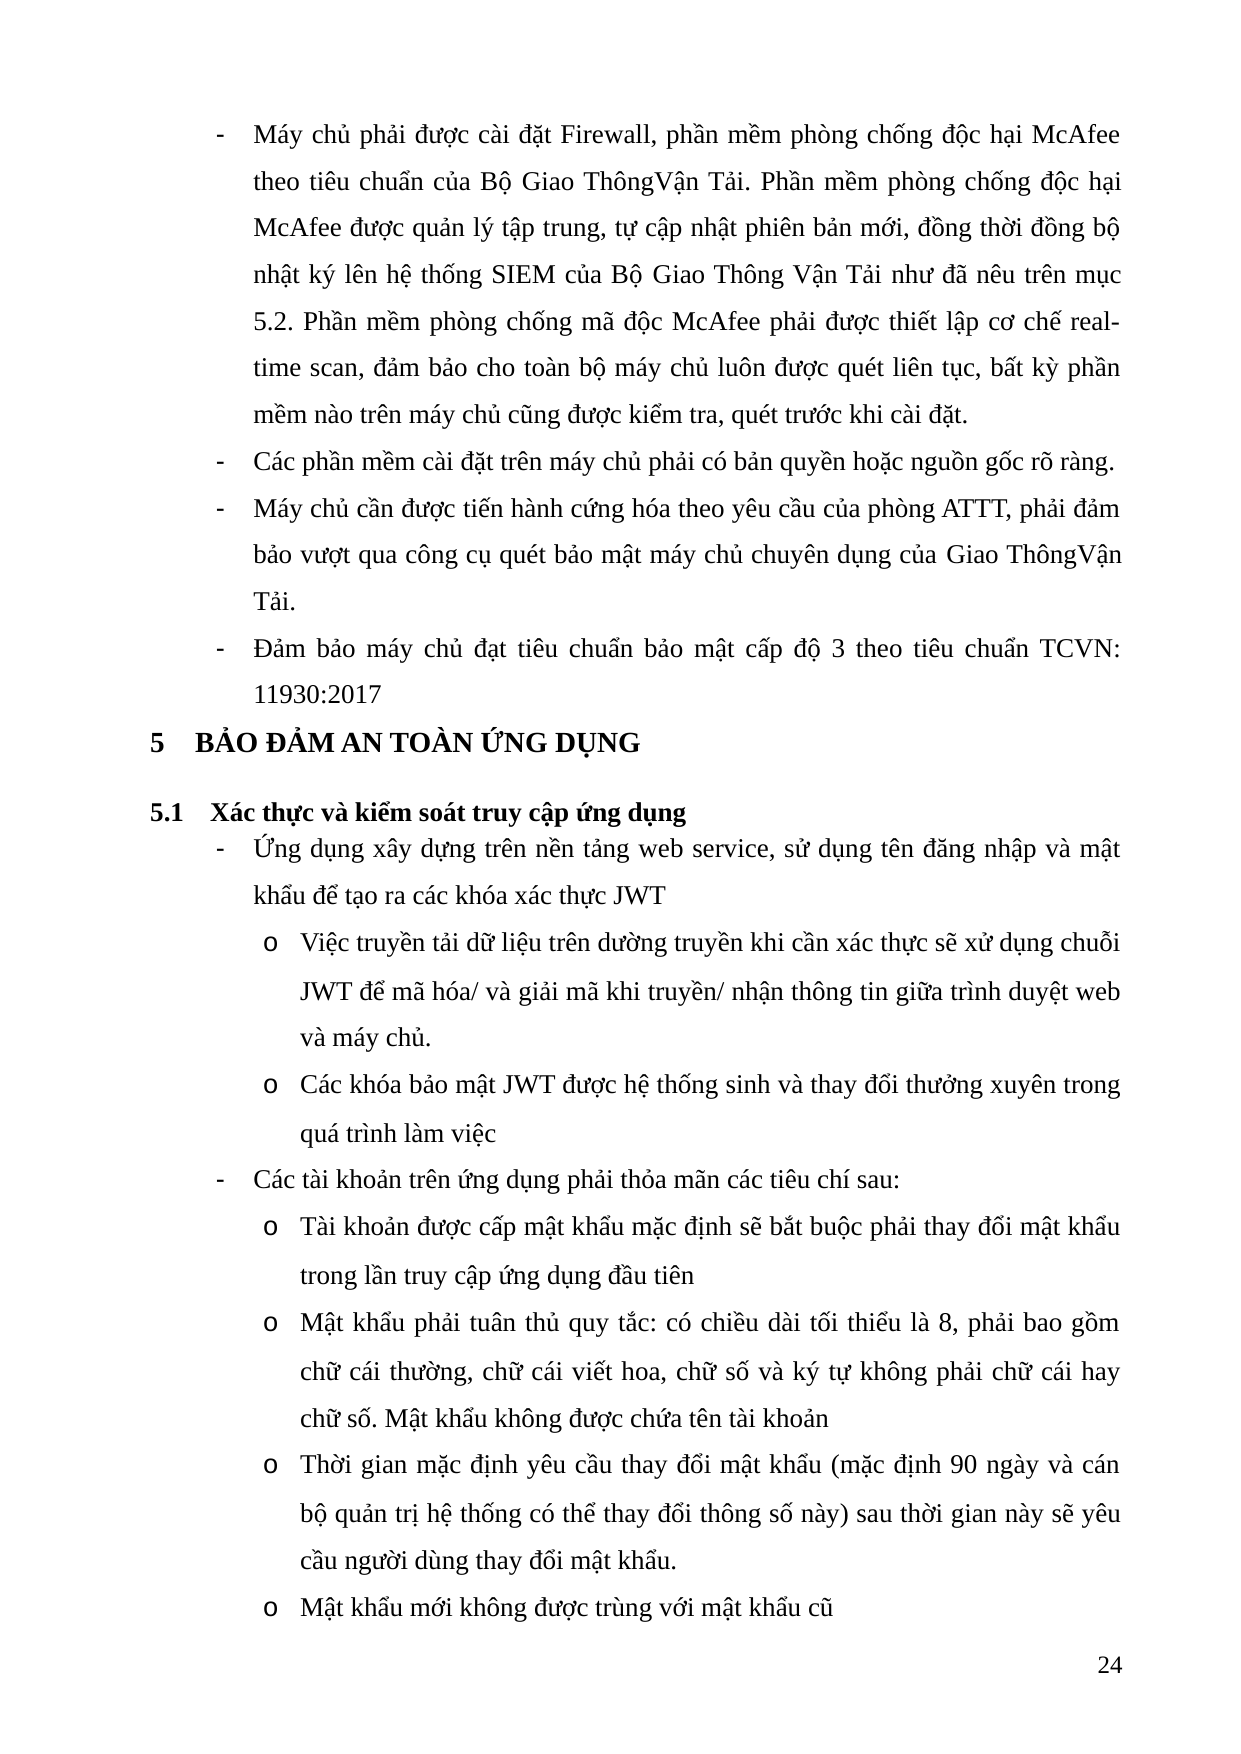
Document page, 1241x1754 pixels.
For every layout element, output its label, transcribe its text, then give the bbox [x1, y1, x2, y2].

list Các phần mềm cài đặt trên máy chủ phải có bản quyền hoặc nguồn gốc rõ ràng. [216, 445, 1122, 476]
list Tài khoản được cấp mật khẩu mặc định sẽ bắt buộc phải thay đổi mật khẩu trong lần truy cập ứng dụng đầu tiên [262, 1210, 1122, 1291]
list Máy chủ cần được tiến hành cứng hóa theo yêu cầu của phòng ATTT, phải đảm bảo vượt qua công cụ quét bảo mật máy chủ chuyên dụng của Giao ThôngVận Tải. [216, 492, 1122, 616]
list Mật khẩu mới không được trùng với mật khẩu cũ [262, 1591, 1122, 1624]
list Ứng dụng xây dựng trên nền tảng web service, sử dụng tên đăng nhập và mật khẩu để tạo ra các khóa xác thực JWT [216, 832, 1122, 910]
list Mật khẩu phải tuân thủ quy tắc: có chiều dài tối thiểu là 8, phải bao gồm chữ cái thường, chữ cái viết hoa, chữ số và ký tự không phải chữ cái hay chữ số. Mật khẩu không được chứa tên tài khoản [262, 1306, 1122, 1433]
list Các khóa bảo mật JWT được hệ thống sinh và thay đổi thưởng xuyên trong quá trình làm việc [262, 1068, 1122, 1148]
subtitle BẢO ĐẢM AN TOÀN ỨNG DỤNG [150, 725, 1122, 759]
list Việc truyền tải dữ liệu trên dường truyền khi cần xác thực sẽ xử dụng chuỗi JWT để mã hóa/ và giải mã khi truyền/ nhận thông tin giữa trình duyệt web và máy chủ. [262, 926, 1122, 1052]
list Thời gian mặc định yêu cầu thay đổi mật khẩu (mặc định 90 ngày và cán bộ quản trị hệ thống có thể thay đổi thông số này) sau thời gian này sẽ yêu cầu người dùng thay đổi mật khẩu. [262, 1448, 1122, 1575]
list Máy chủ phải được cài đặt Firewall, phần mềm phòng chống độc hại McAfee theo tiêu chuẩn của Bộ Giao ThôngVận Tải. Phần mềm phòng chống độc hại McAfee được quản lý tập trung, tự cập nhật phiên bản mới, đồng thời đồng bộ nhật ký lên hệ thống SIEM của Bộ Giao Thông Vận Tải như đã nêu trên mục 5.2. Phần mềm phòng chống mã độc McAfee phải được thiết lập cơ chế real-time scan, đảm bảo cho toàn bộ máy chủ luôn được quét liên tục, bất kỳ phần mềm nào trên máy chủ cũng được kiểm tra, quét trước khi cài đặt. [216, 118, 1122, 429]
list Các tài khoản trên ứng dụng phải thỏa mãn các tiêu chí sau: [216, 1163, 1122, 1195]
list Đảm bảo máy chủ đạt tiêu chuẩn bảo mật cấp độ 3 theo tiêu chuẩn TCVN: 11930:2017 [216, 632, 1122, 710]
subtitle Xác thực và kiểm soát truy cập ứng dụng [150, 796, 1122, 828]
